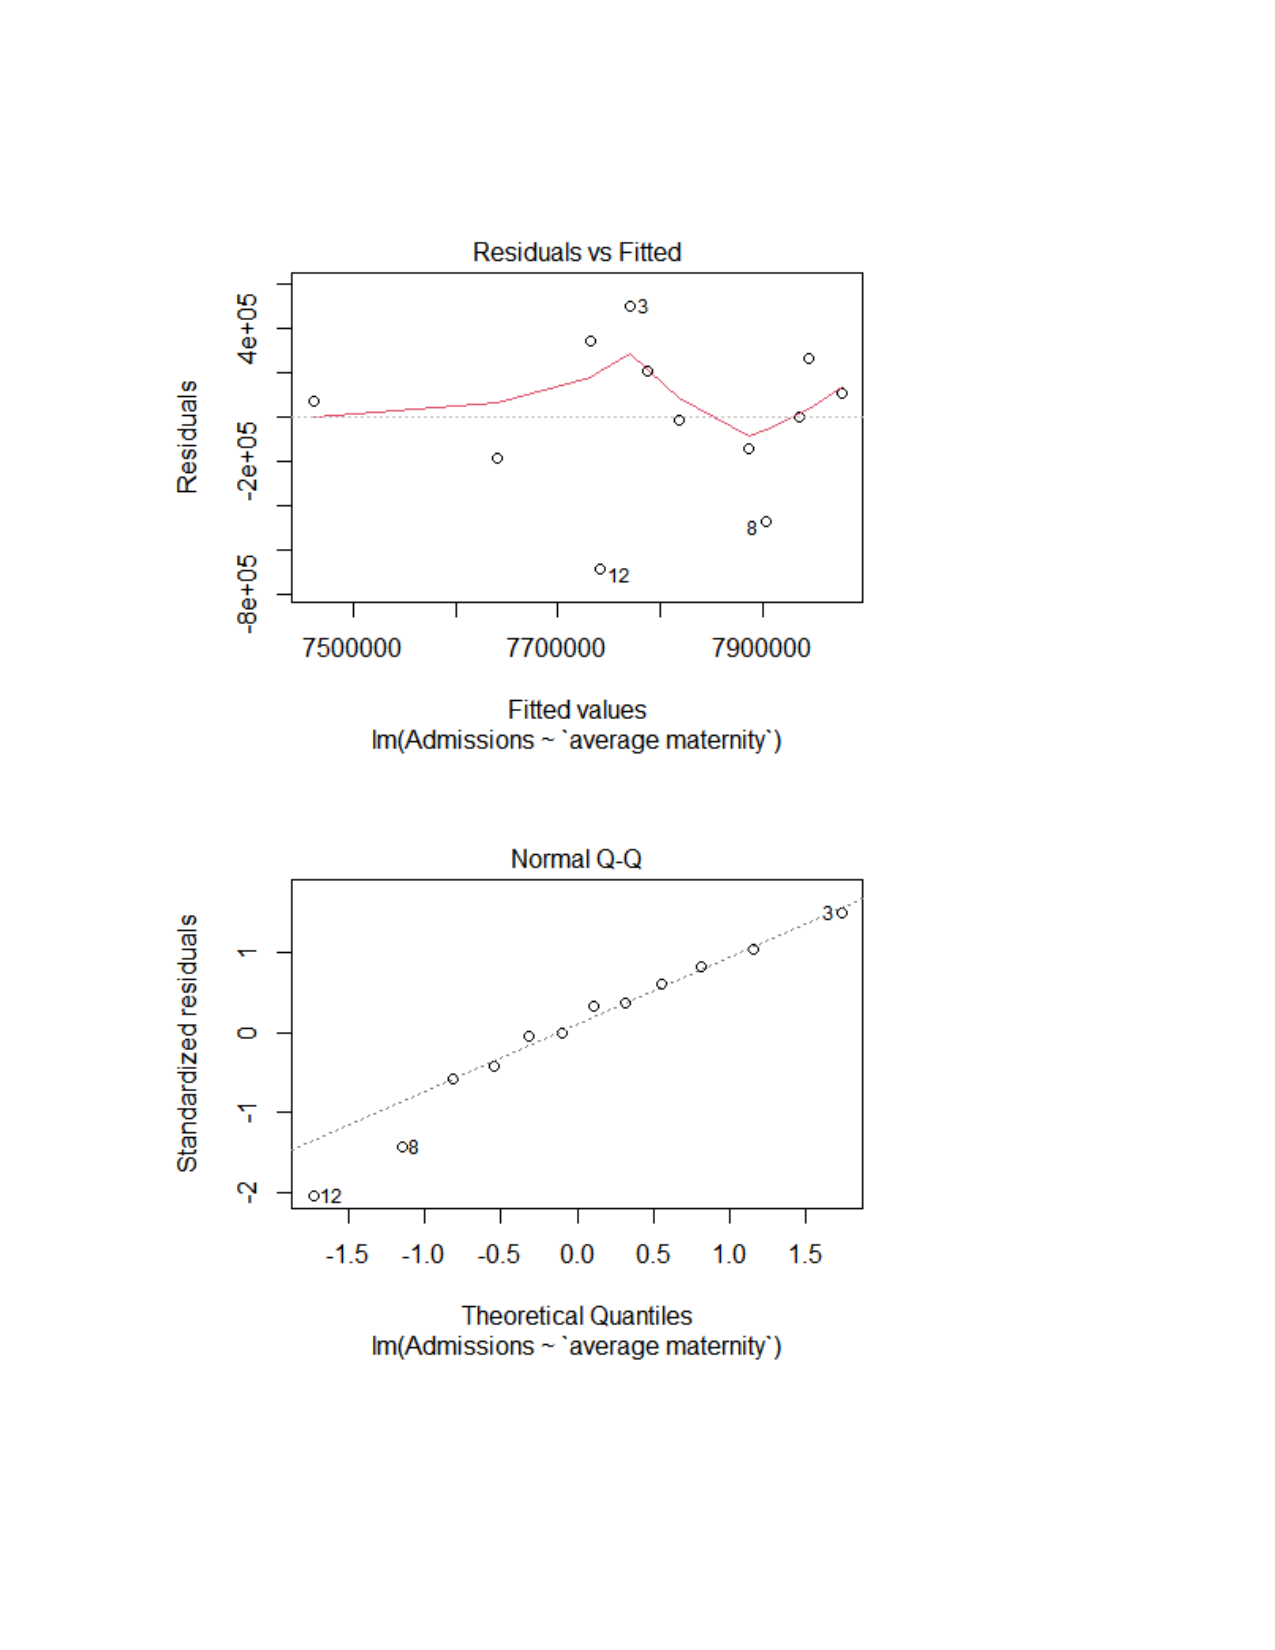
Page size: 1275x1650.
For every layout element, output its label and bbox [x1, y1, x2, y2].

picture [168, 150, 927, 1363]
